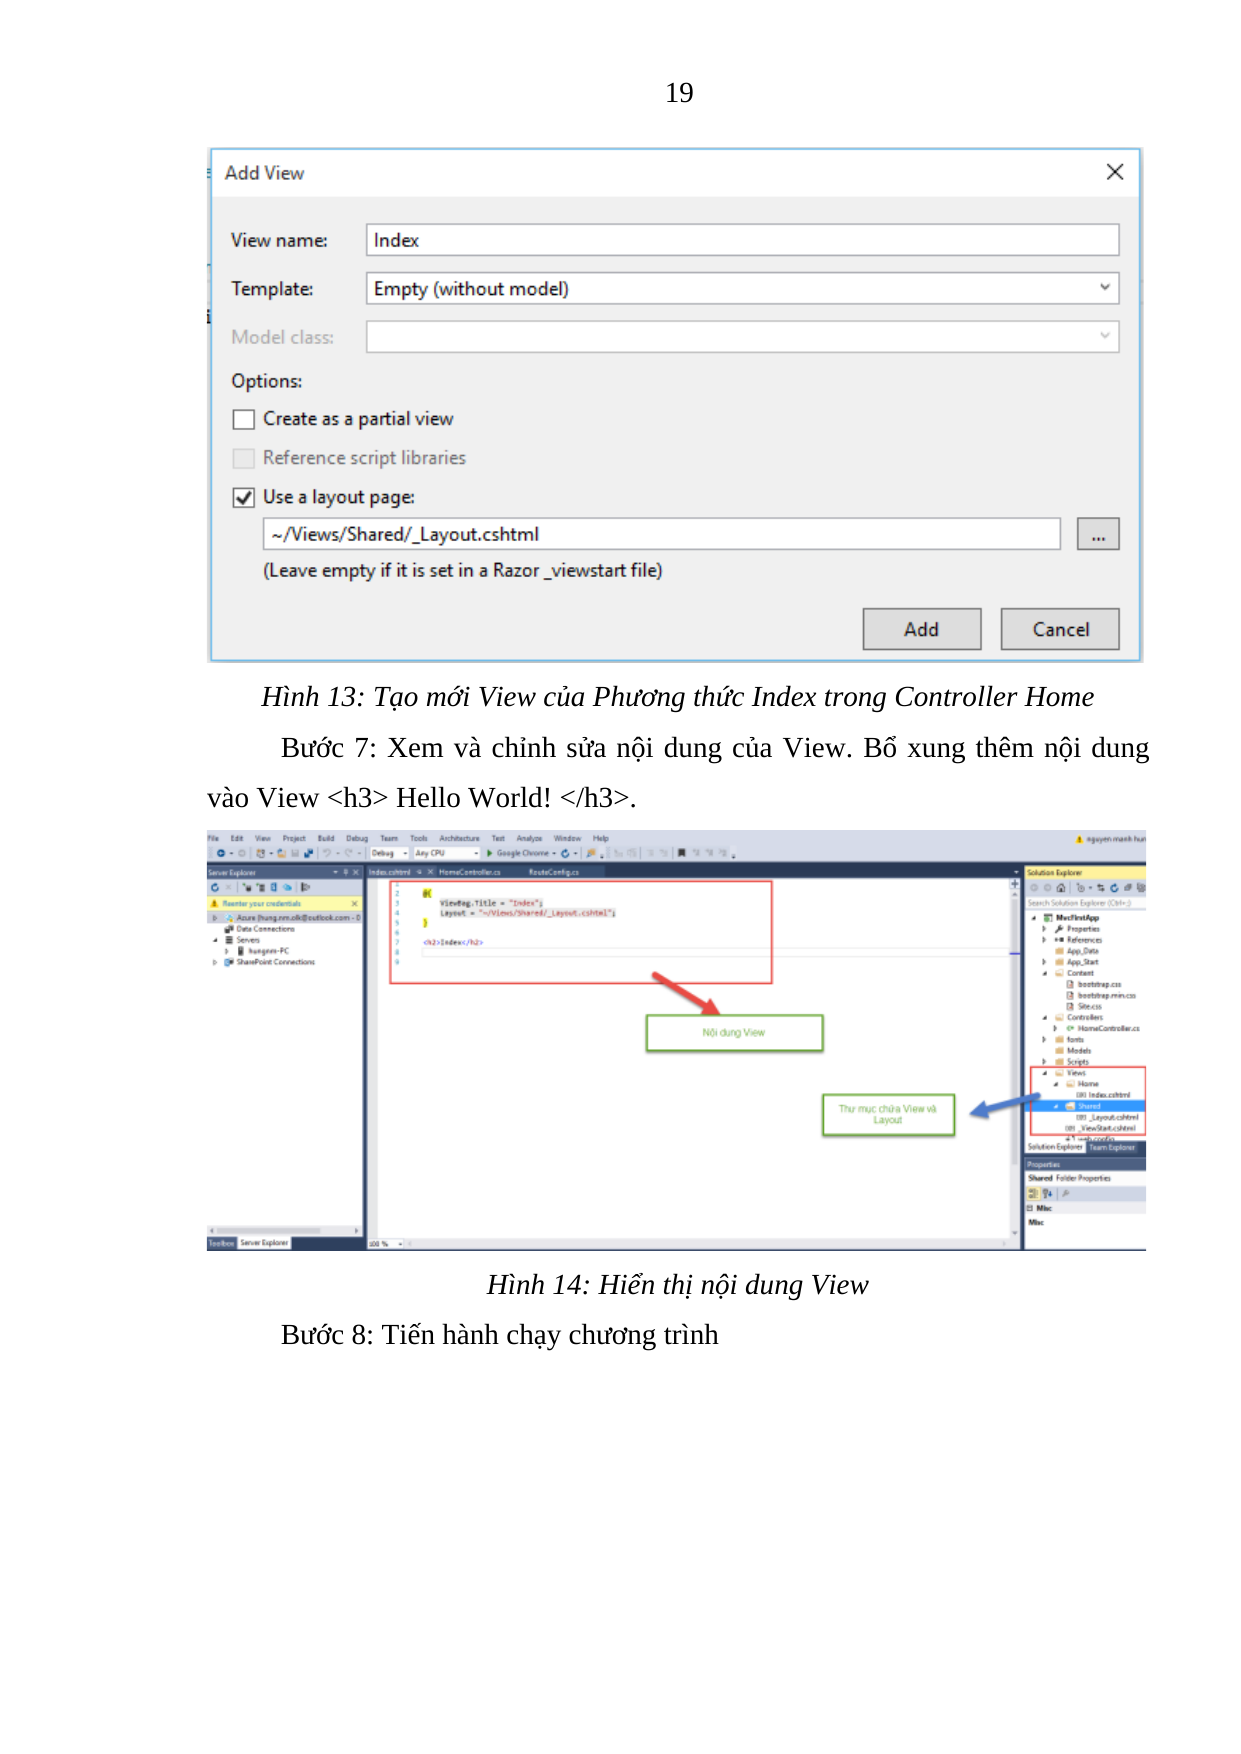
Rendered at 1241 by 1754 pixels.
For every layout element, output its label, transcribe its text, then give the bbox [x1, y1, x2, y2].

list Hình 13: Tạo mới View của Phương thức Index trong Controller Home [207, 679, 1152, 713]
picture [206, 147, 1144, 663]
list Bước 8: Tiến hành chạy chương trình [207, 1317, 1152, 1351]
list Hình 14: Hiển thị nội dung View [207, 1267, 1152, 1301]
picture [206, 830, 1147, 1251]
list Bước 7: Xem và chỉnh sửa nội dung của View. Bổ xung thêm nội dung vào View <h3> Hello World! </h3>. [207, 730, 1152, 814]
